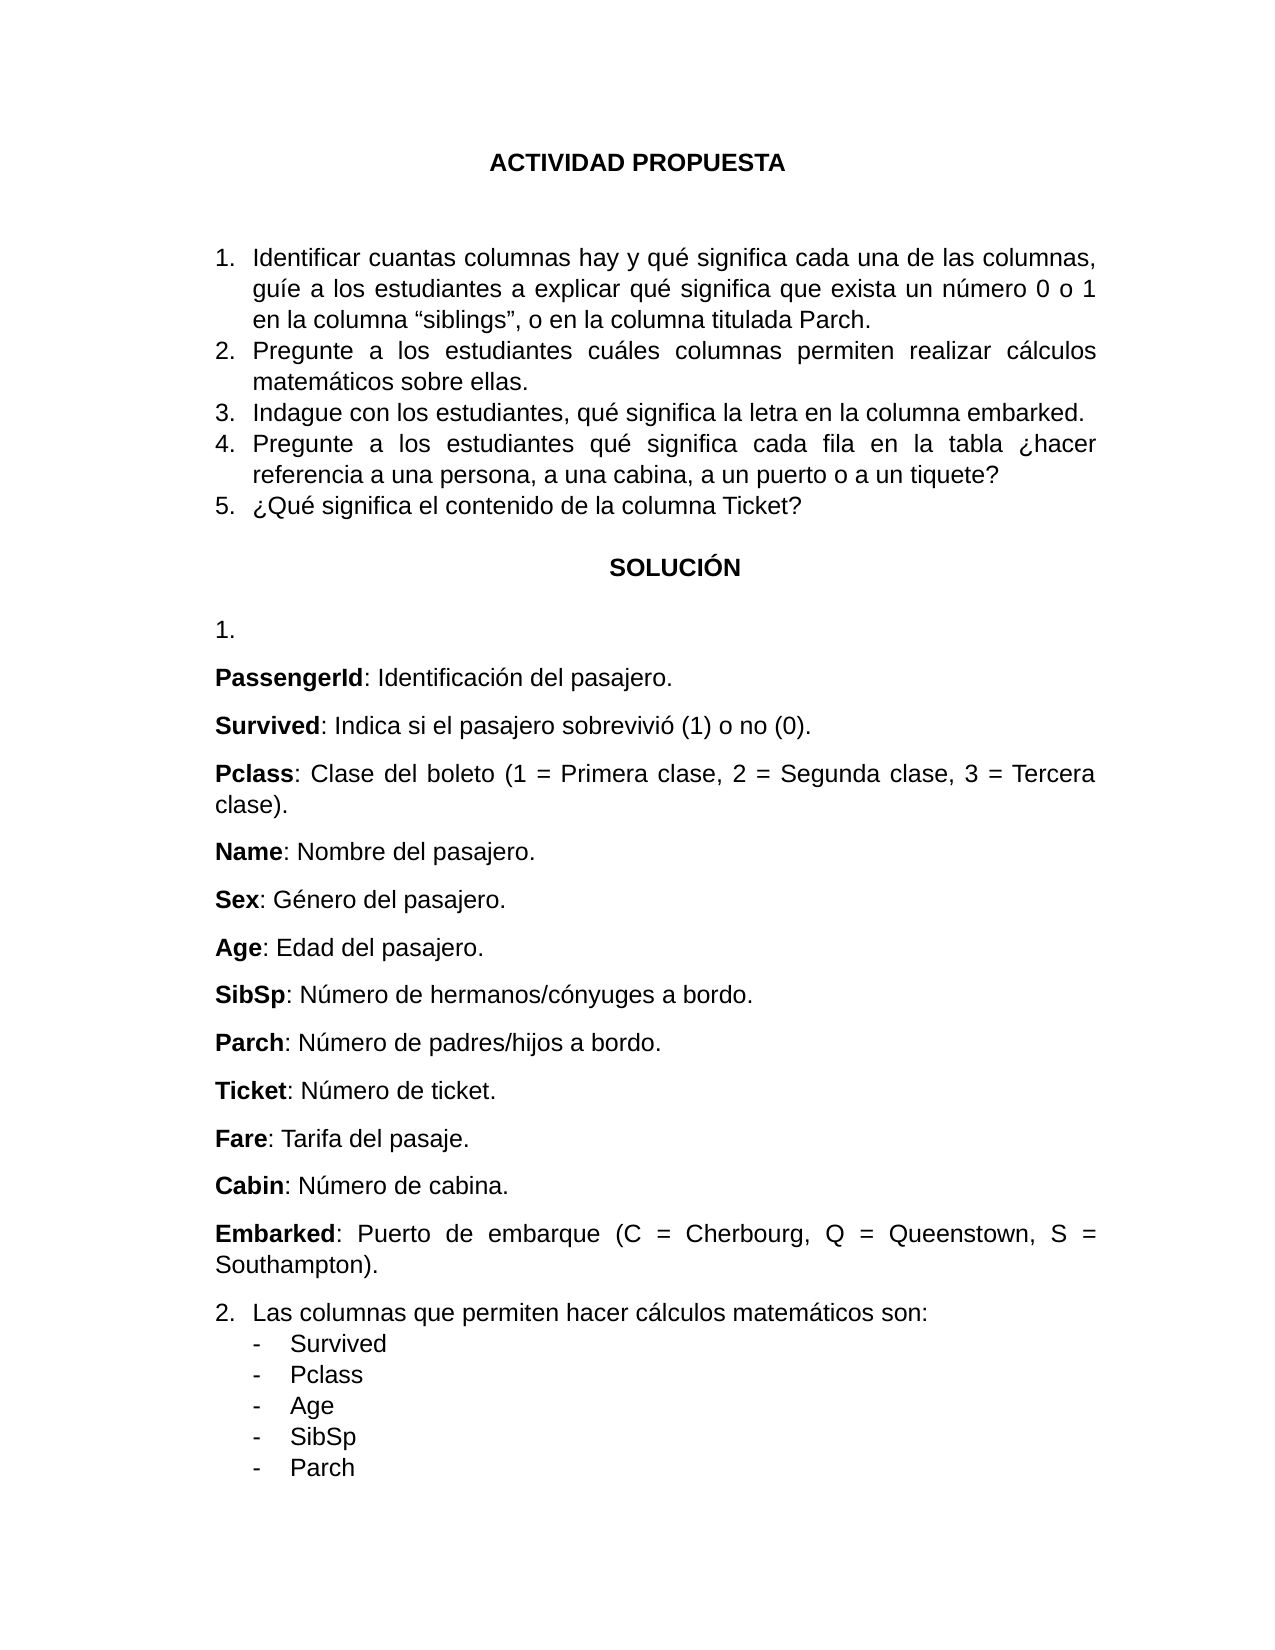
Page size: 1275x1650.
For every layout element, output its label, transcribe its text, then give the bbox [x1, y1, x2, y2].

text Fare: Tarifa del pasaje. [177, 1124, 1098, 1152]
text SibSp: Número de hermanos/cónyuges a bordo. [177, 981, 1098, 1009]
list SOLUCIÓN [252, 553, 1098, 582]
text Survived: Indica si el pasajero sobrevivió (1) o no (0). [177, 711, 1098, 740]
list Survived [252, 1329, 1098, 1358]
text Sex: Género del pasajero. [177, 885, 1098, 914]
list Age: Edad del pasajero. [215, 933, 1098, 962]
list Las columnas que permiten hacer cálculos matemáticos son: [215, 1298, 1098, 1327]
list Identificar cuantas columnas hay y qué significa cada una de las columnas, guíe a los estudiantes a explicar qué significa que exista un número 0 o 1 en la columna “siblings”, o en la columna titulada Parch. [215, 243, 1098, 334]
text Name: Nombre del pasajero. [177, 837, 1098, 866]
text Cabin: Número de cabina. [177, 1171, 1098, 1200]
list Parch [252, 1453, 1098, 1482]
text Embarked: Puerto de embarque (C = Cherbourg, Q = Queenstown, S = Southampton). [215, 1219, 1098, 1279]
list SibSp [252, 1422, 1098, 1451]
list Pregunte a los estudiantes cuáles columnas permiten realizar cálculos matemáticos sobre ellas. [215, 336, 1098, 396]
list Age [252, 1391, 1098, 1420]
text PassengerId: Identificación del pasajero. [215, 663, 1098, 692]
list Indague con los estudiantes, qué significa la letra en la columna embarked. [215, 398, 1098, 427]
list Pregunte a los estudiantes qué significa cada fila en la tabla ¿hacer referencia a una persona, a una cabina, a un puerto o a un tiquete? [215, 429, 1098, 489]
text Ticket: Número de ticket. [177, 1076, 1098, 1105]
list ¿Qué significa el contenido de la columna Ticket? [215, 491, 1098, 520]
text Parch: Número de padres/hijos a bordo. [177, 1028, 1098, 1057]
text ACTIVIDAD PROPUESTA [177, 148, 1098, 176]
list Pclass [252, 1360, 1098, 1389]
text Pclass: Clase del boleto (1 = Primera clase, 2 = Segunda clase, 3 = Tercera clase). [215, 759, 1098, 818]
